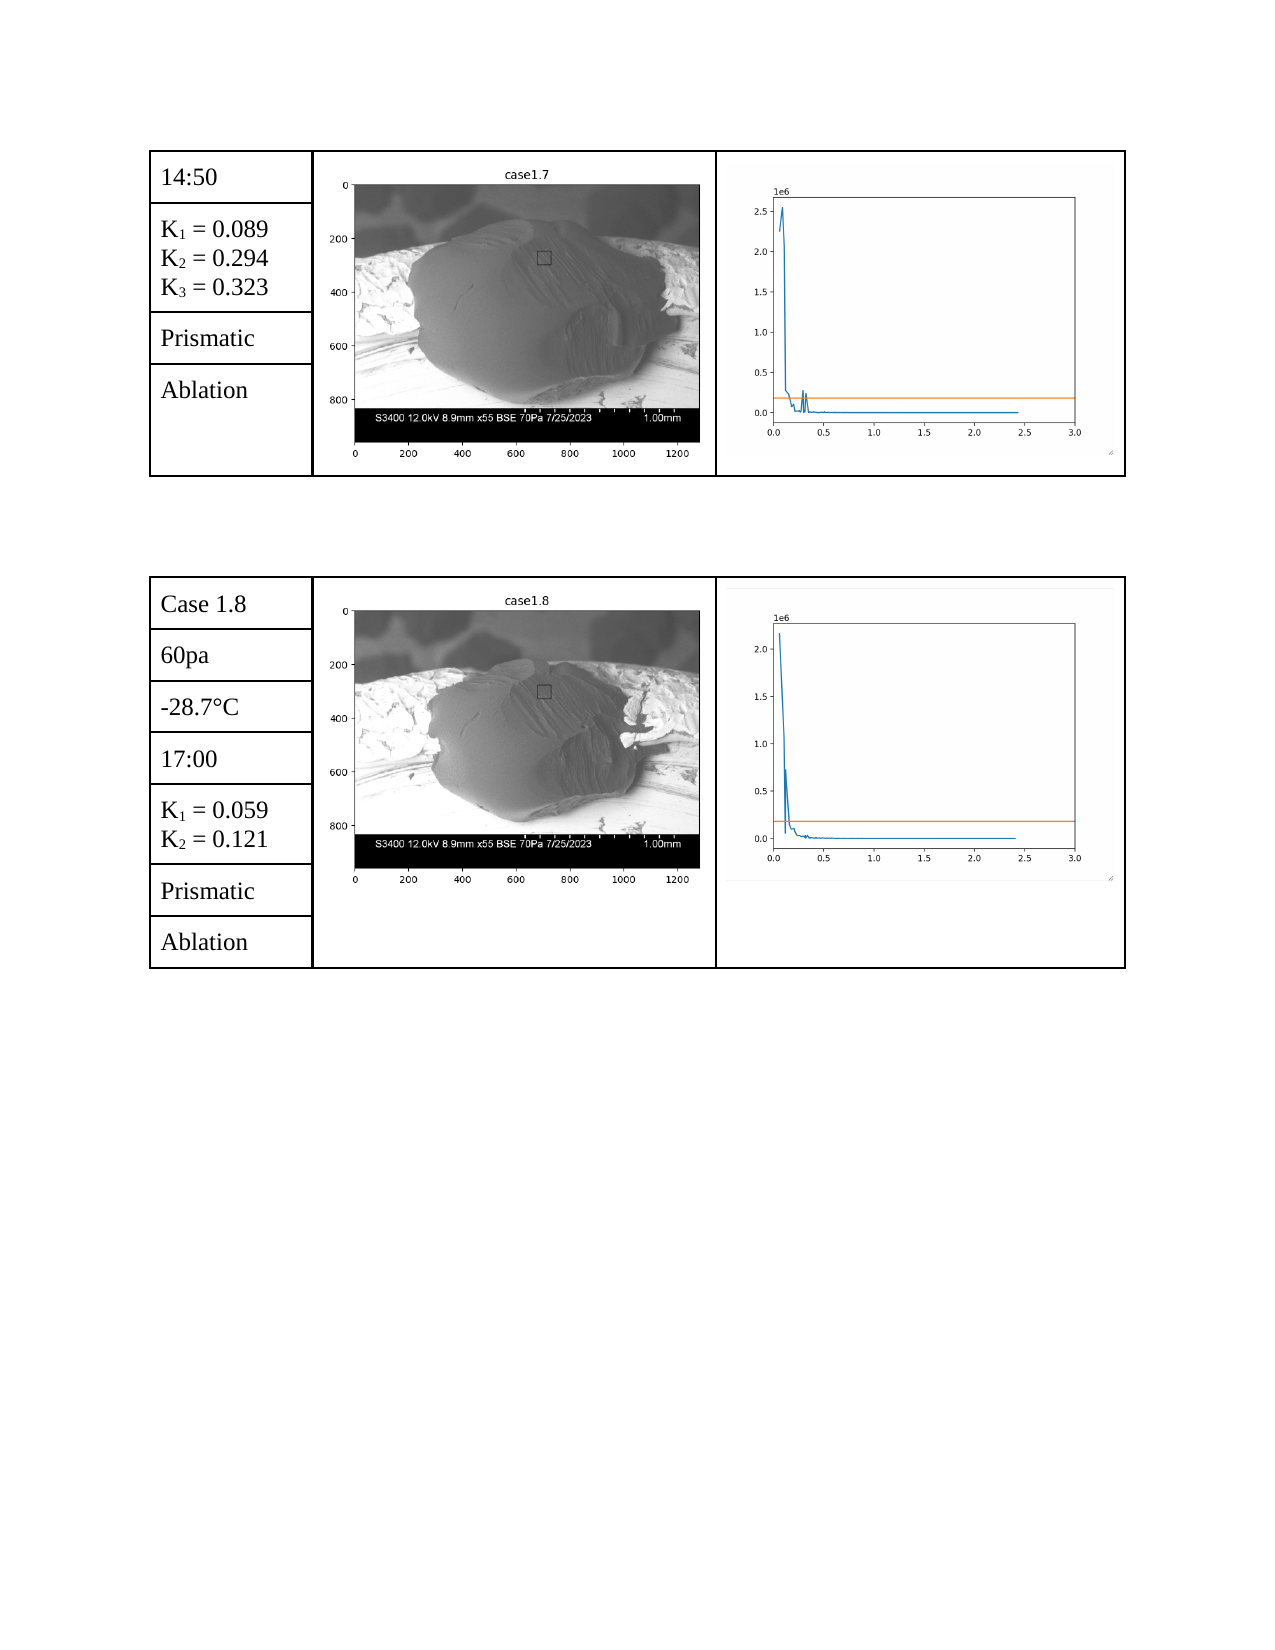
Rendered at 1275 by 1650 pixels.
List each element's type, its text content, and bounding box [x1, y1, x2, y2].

table_cell K1 = 0.059 K2 = 0.121 [151, 785, 311, 863]
table_cell Ablation [151, 365, 311, 475]
table_header [717, 578, 1124, 967]
table_cell Prismatic [151, 865, 311, 915]
picture [726, 162, 1114, 455]
table_cell K1 = 0.089 K2 = 0.294 K3 = 0.323 [151, 204, 311, 311]
table_cell 14:50 [151, 152, 311, 202]
picture [322, 588, 705, 891]
table_cell -28.7°C [151, 682, 311, 731]
table_header Case 1.8 [151, 578, 311, 628]
table_cell 17:00 [151, 733, 311, 783]
picture [322, 162, 705, 465]
table_header [314, 578, 715, 967]
table_cell Ablation [151, 917, 311, 967]
table_cell 60pa [151, 630, 311, 679]
picture [726, 588, 1114, 881]
table_cell Prismatic [151, 313, 311, 362]
